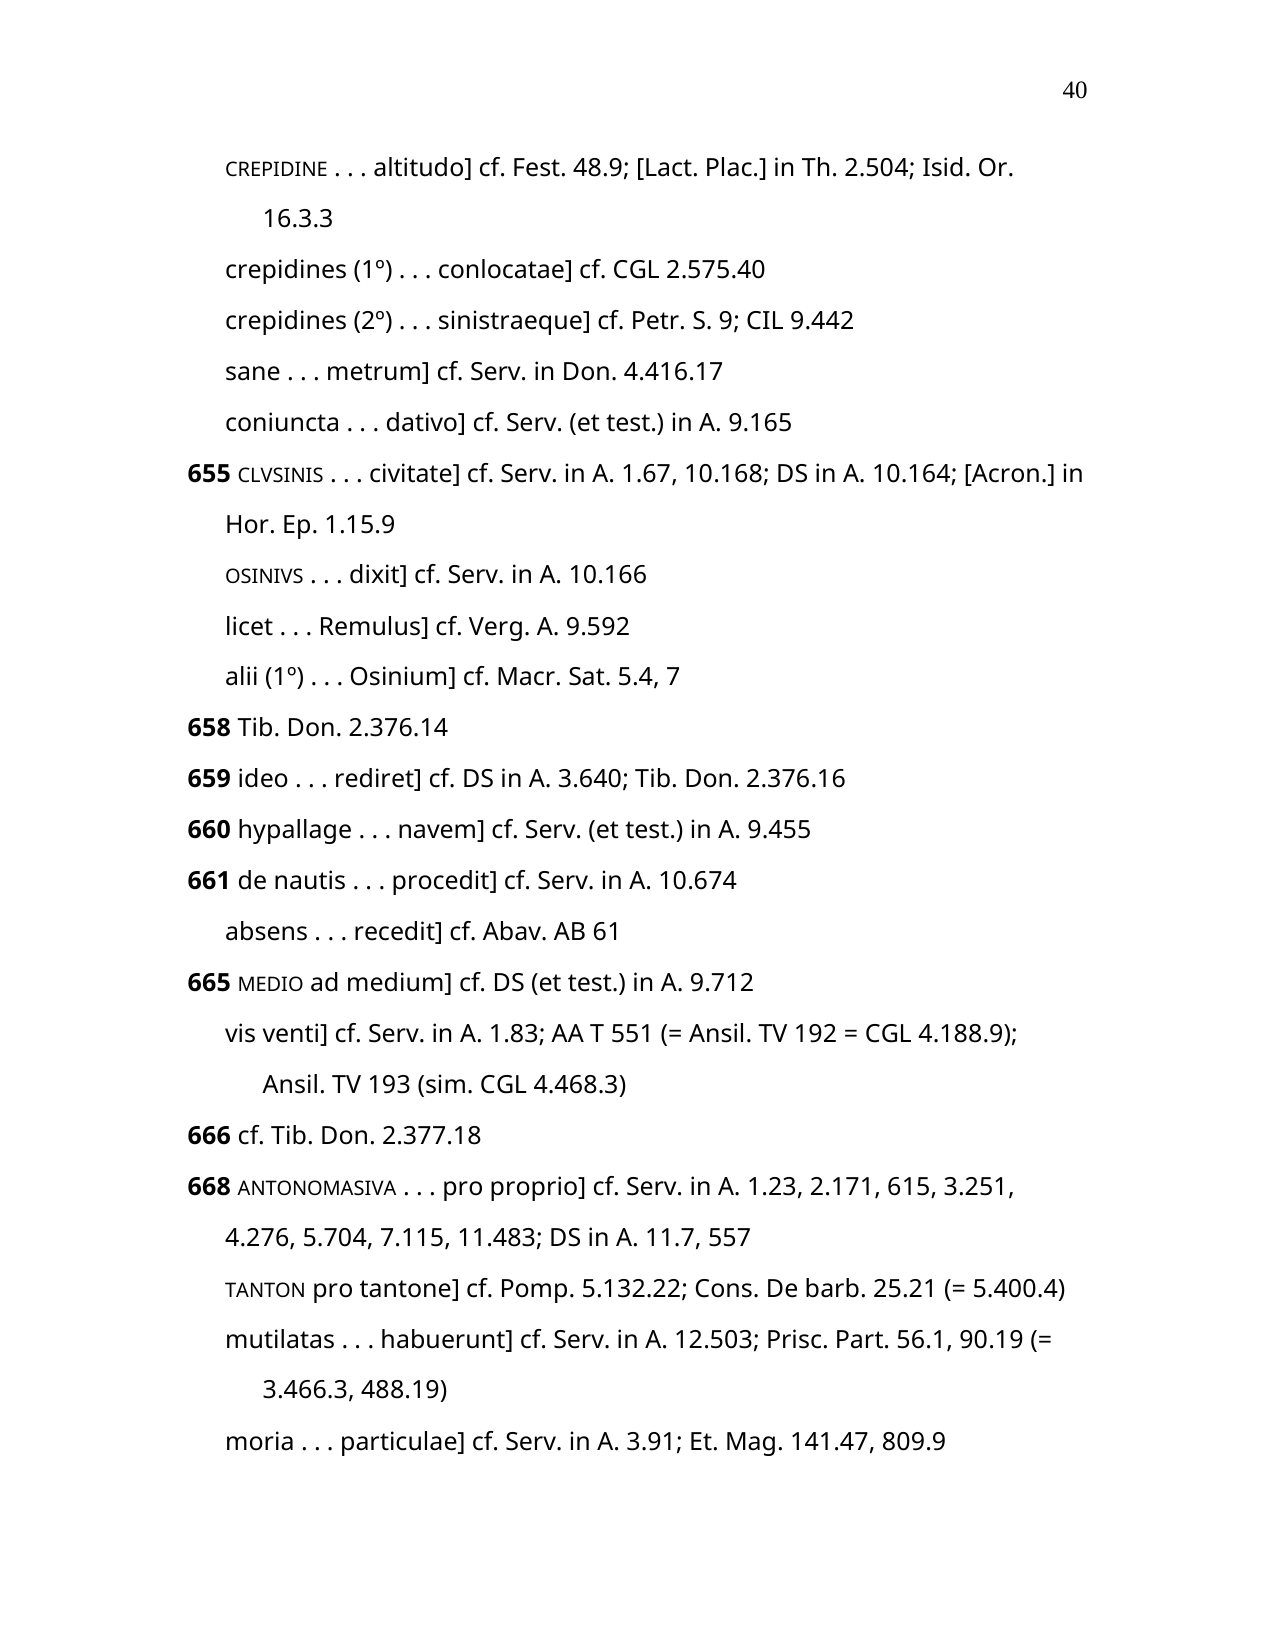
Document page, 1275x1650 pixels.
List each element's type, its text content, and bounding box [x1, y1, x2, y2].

text 661 de nautis . . . procedit] cf. Serv. in A. 10.674 [187, 863, 1087, 897]
text 668 antonomasiva . . . pro proprio] cf. Serv. in A. 1.23, 2.171, 615, 3.251, 4.276, 5.704, 7.115, 11.483; DS in A. 11.7, 557 [187, 1169, 1087, 1254]
text licet . . . Remulus] cf. Verg. A. 9.592 [225, 608, 1087, 642]
text crepidines (2º) . . . sinistraeque] cf. Petr. S. 9; CIL 9.442 [225, 303, 1087, 337]
text 665 medio ad medium] cf. DS (et test.) in A. 9.712 [187, 965, 1087, 999]
text 660 hypallage . . . navem] cf. Serv. (et test.) in A. 9.455 [187, 812, 1087, 846]
text crepidines (1º) . . . conlocatae] cf. CGL 2.575.40 [225, 252, 1087, 286]
text 659 ideo . . . rediret] cf. DS in A. 3.640; Tib. Don. 2.376.16 [187, 761, 1087, 795]
text absens . . . recedit] cf. Abav. AB 61 [225, 914, 1087, 948]
text crepidine . . . altitudo] cf. Fest. 48.9; [Lact. Plac.] in Th. 2.504; Isid. Or. 16.3.3 [225, 150, 1087, 235]
text alii (1º) . . . Osinium] cf. Macr. Sat. 5.4, 7 [225, 659, 1087, 693]
text coniuncta . . . dativo] cf. Serv. (et test.) in A. 9.165 [225, 405, 1087, 439]
text 666 cf. Tib. Don. 2.377.18 [187, 1118, 1087, 1152]
text 655 clvsinis . . . civitate] cf. Serv. in A. 1.67, 10.168; DS in A. 10.164; [Acron.] in Hor. Ep. 1.15.9 [187, 456, 1087, 541]
text sane . . . metrum] cf. Serv. in Don. 4.416.17 [225, 354, 1087, 388]
text vis venti] cf. Serv. in A. 1.83; AA T 551 (= Ansil. TV 192 = CGL 4.188.9); Ansil. TV 193 (sim. CGL 4.468.3) [225, 1016, 1087, 1101]
text 658 Tib. Don. 2.376.14 [187, 710, 1087, 744]
text moria . . . particulae] cf. Serv. in A. 3.91; Et. Mag. 141.47, 809.9 [225, 1423, 1087, 1457]
text tanton pro tantone] cf. Pomp. 5.132.22; Cons. De barb. 25.21 (= 5.400.4) [225, 1271, 1087, 1304]
text osinivs . . . dixit] cf. Serv. in A. 10.166 [225, 557, 1087, 591]
text mutilatas . . . habuerunt] cf. Serv. in A. 12.503; Prisc. Part. 56.1, 90.19 (= 3.466.3, 488.19) [225, 1322, 1087, 1406]
